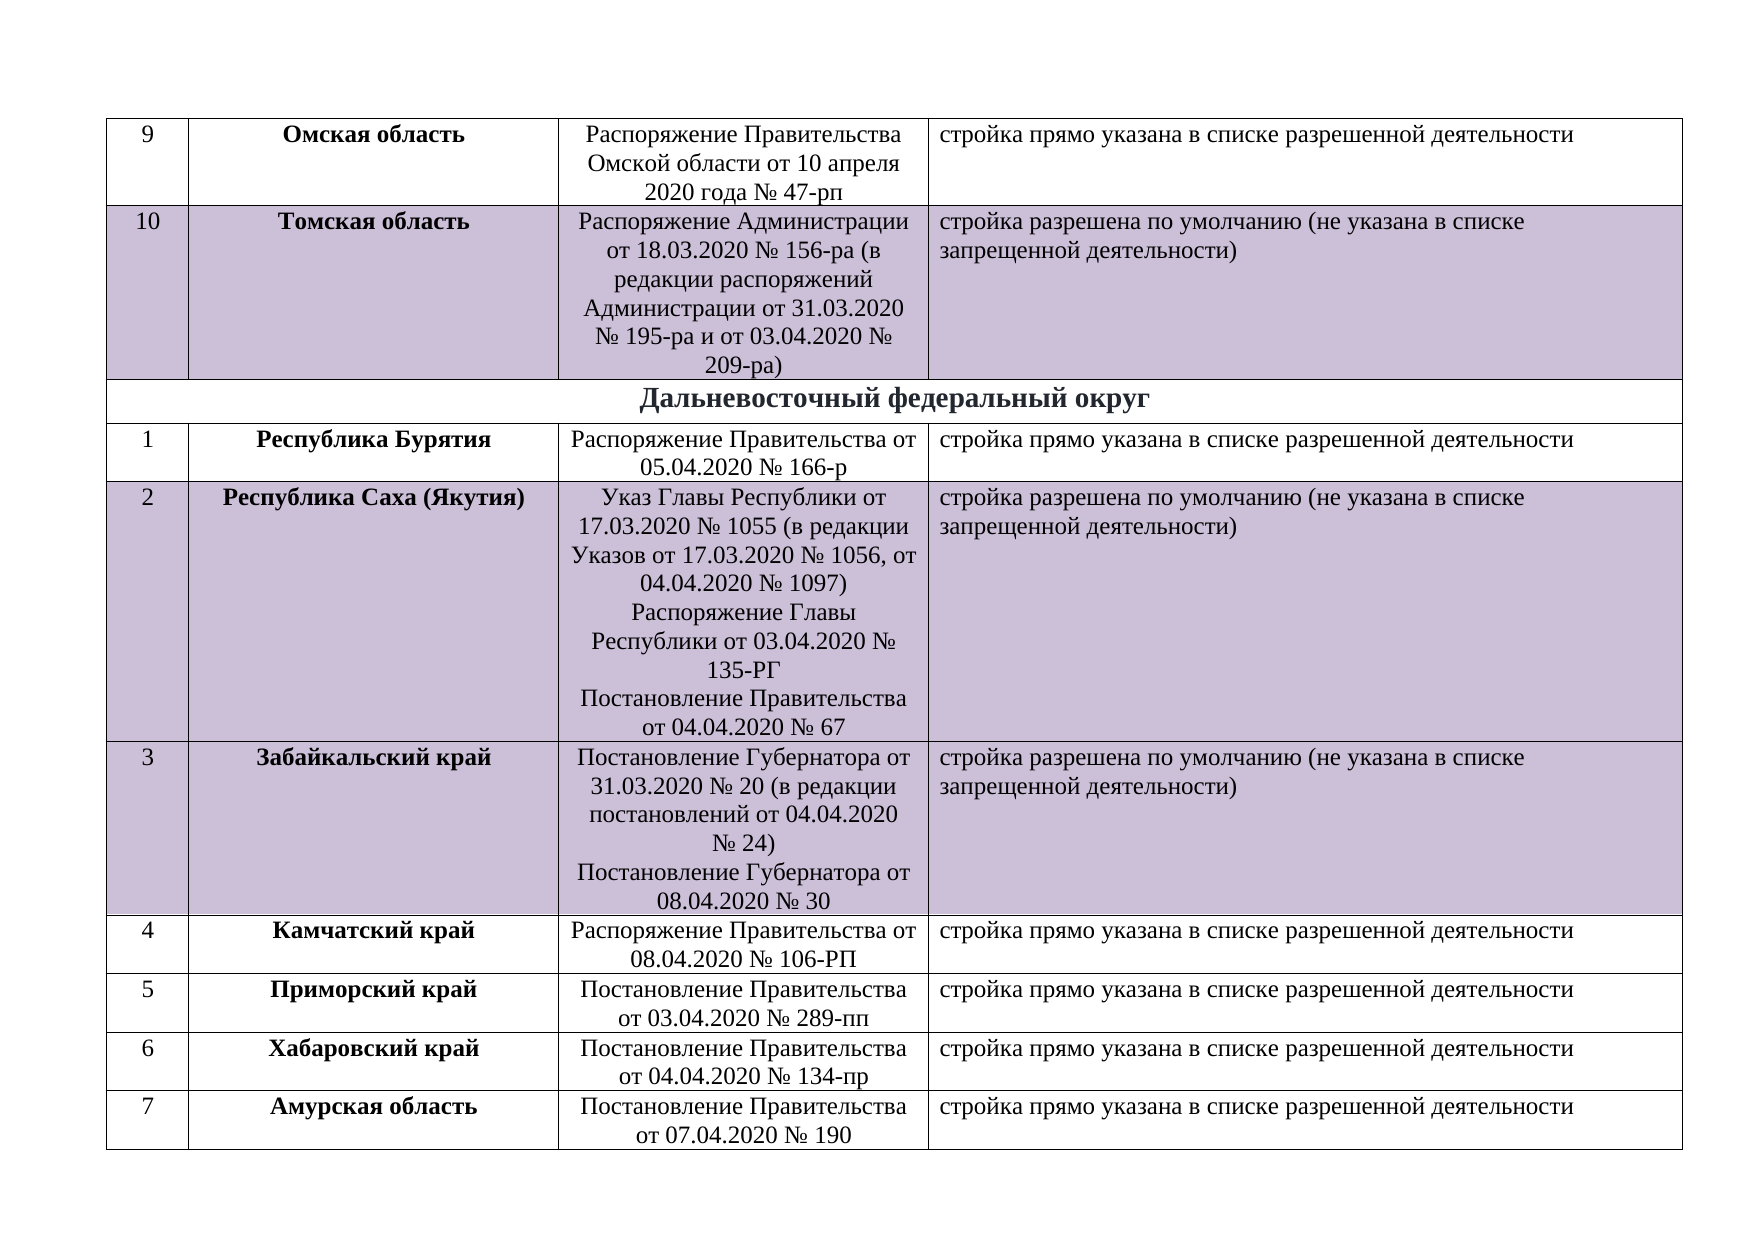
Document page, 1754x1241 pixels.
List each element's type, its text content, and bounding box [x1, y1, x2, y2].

table_cell Распоряжение Администрации от 18.03.2020 № 156-ра (в редакции распоряжений Администрации от 31.03.2020 № 195-ра и от 03.04.2020 № 209-ра) [559, 206, 928, 379]
table_cell Омская область [189, 119, 558, 205]
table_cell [929, 119, 1682, 205]
table_cell Камчатский край [189, 916, 558, 973]
table_cell стройка разрешена по умолчанию (не указана в списке запрещенной деятельности) [929, 482, 1682, 741]
table_cell Томская область [189, 206, 558, 379]
table_cell Постановление Правительства от 03.04.2020 № 289-пп [559, 974, 928, 1032]
table_cell стройка разрешена по умолчанию (не указана в списке запрещенной деятельности) [929, 206, 1682, 379]
table_cell 2 [107, 482, 188, 741]
table_cell Приморский край [189, 974, 558, 1032]
table_cell 6 [107, 1033, 188, 1090]
table_cell стройка прямо указана в списке разрешенной деятельности [929, 974, 1682, 1032]
table_cell 9 [107, 119, 188, 205]
table_cell 10 [107, 206, 188, 379]
table_cell Указ Главы Республики от 17.03.2020 № 1055 (в редакции Указов от 17.03.2020 № 1056, от 04.04.2020 № 1097) Распоряжение Главы Республики от 03.04.2020 № 135-РГ Постановление Правительства от 04.04.2020 № 67 [559, 482, 928, 741]
table_cell Забайкальский край [189, 742, 558, 914]
table_cell 1 [107, 424, 188, 481]
table_cell Дальневосточный федеральный округ [107, 380, 1682, 423]
table_cell Республика Саха (Якутия) [189, 482, 558, 741]
table_cell стройка разрешена по умолчанию (не указана в списке запрещенной деятельности) [929, 742, 1682, 914]
table_cell 4 [107, 916, 188, 973]
table_cell Хабаровский край [189, 1033, 558, 1090]
table_cell 5 [107, 974, 188, 1032]
table_cell стройка прямо указана в списке разрешенной деятельности [929, 424, 1682, 481]
table_cell Амурская область [189, 1091, 558, 1149]
table_cell Постановление Правительства от 07.04.2020 № 190 [559, 1091, 928, 1149]
table_cell 3 [107, 742, 188, 914]
table_cell Распоряжение Правительства Омской области от 10 апреля 2020 года № 47-рп [559, 119, 928, 205]
table_cell Постановление Правительства от 04.04.2020 № 134-пр [559, 1033, 928, 1090]
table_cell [929, 1033, 1682, 1090]
table_cell Республика Бурятия [189, 424, 558, 481]
table_cell Распоряжение Правительства от 08.04.2020 № 106-РП [559, 916, 928, 973]
table_cell стройка прямо указана в списке разрешенной деятельности [929, 916, 1682, 973]
table_cell Постановление Губернатора от 31.03.2020 № 20 (в редакции постановлений от 04.04.2020 № 24) Постановление Губернатора от 08.04.2020 № 30 [559, 742, 928, 914]
table_cell 7 [107, 1091, 188, 1149]
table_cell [929, 1091, 1682, 1149]
table_cell Распоряжение Правительства от 05.04.2020 № 166-р [559, 424, 928, 481]
